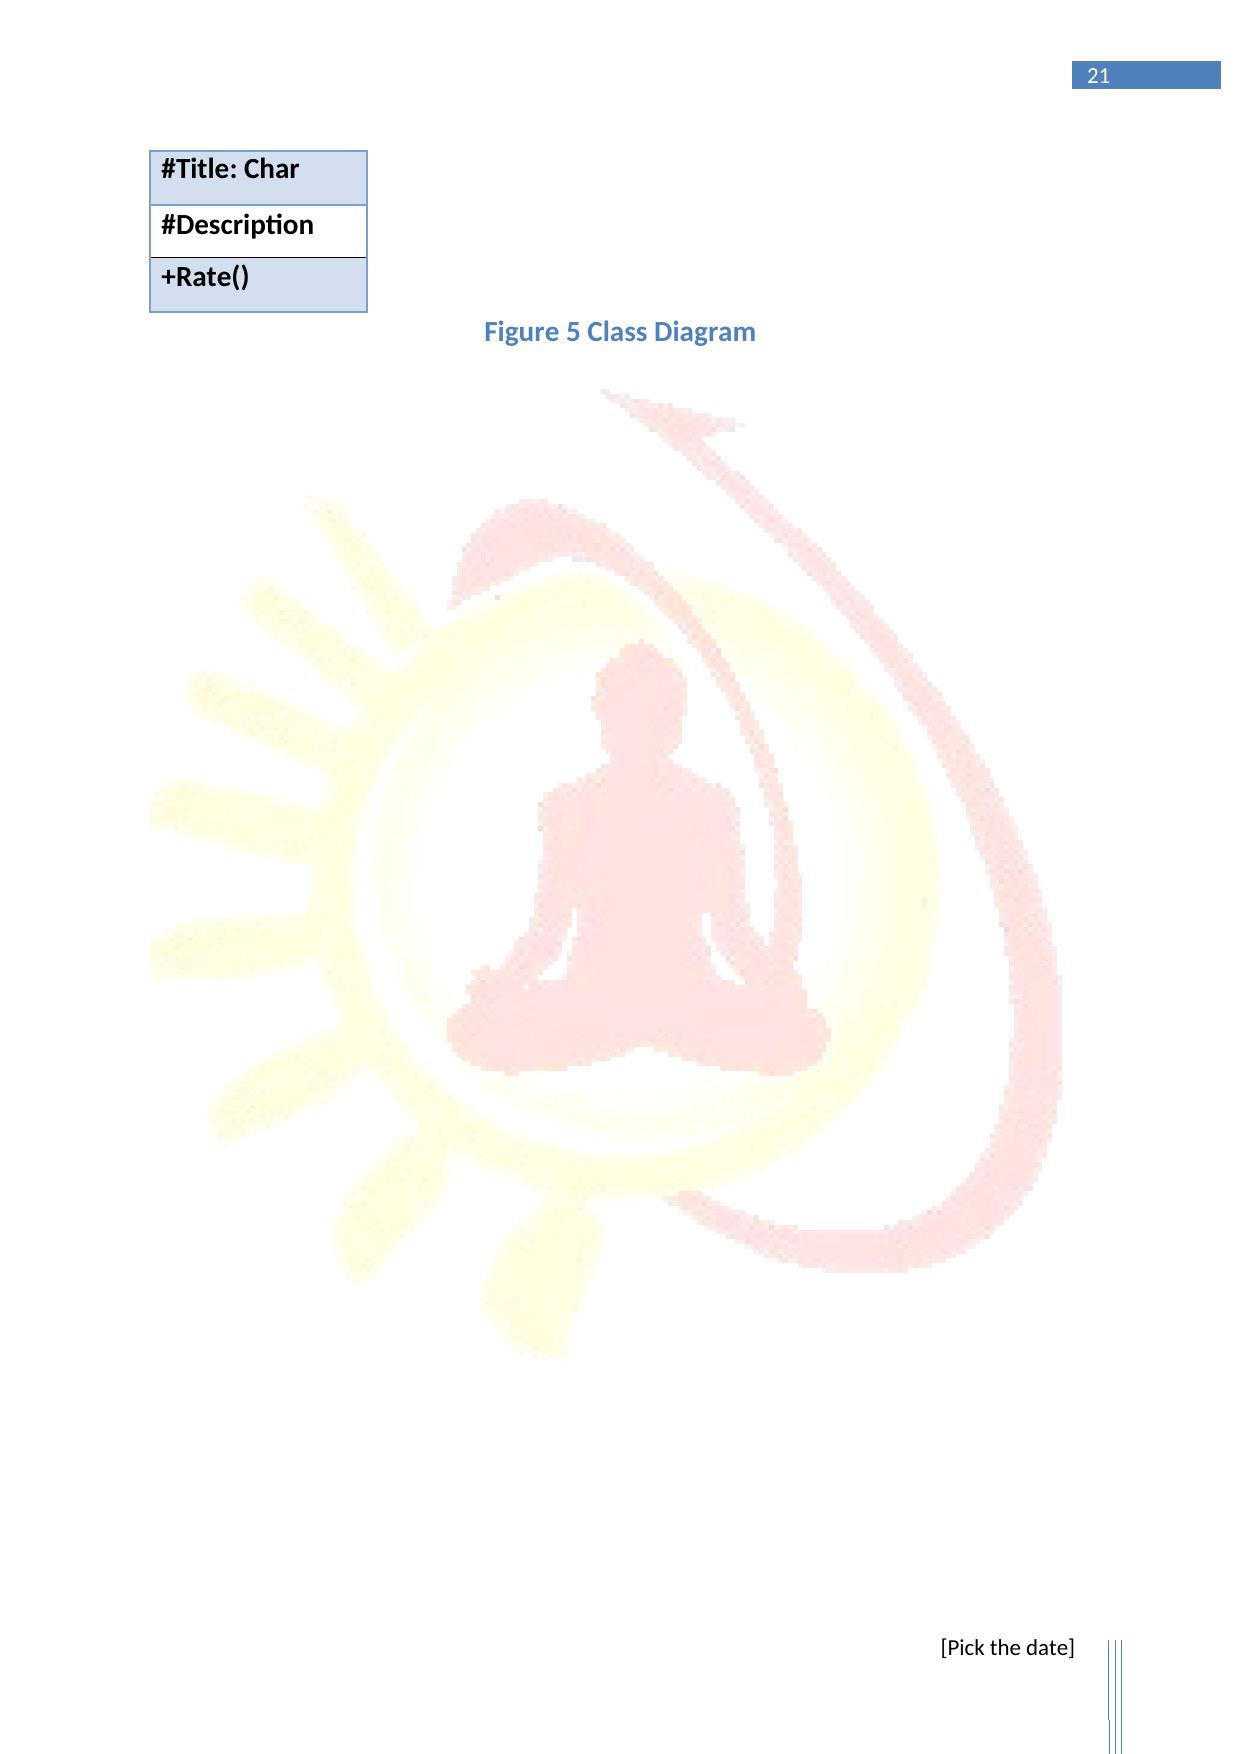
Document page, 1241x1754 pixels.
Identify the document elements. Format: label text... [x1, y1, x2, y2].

table_cell #Description [151, 206, 366, 257]
text Figure 5 Class Diagram [150, 313, 1090, 349]
table_cell #Title: Char [151, 152, 366, 204]
table_cell +Rate() [151, 258, 366, 311]
